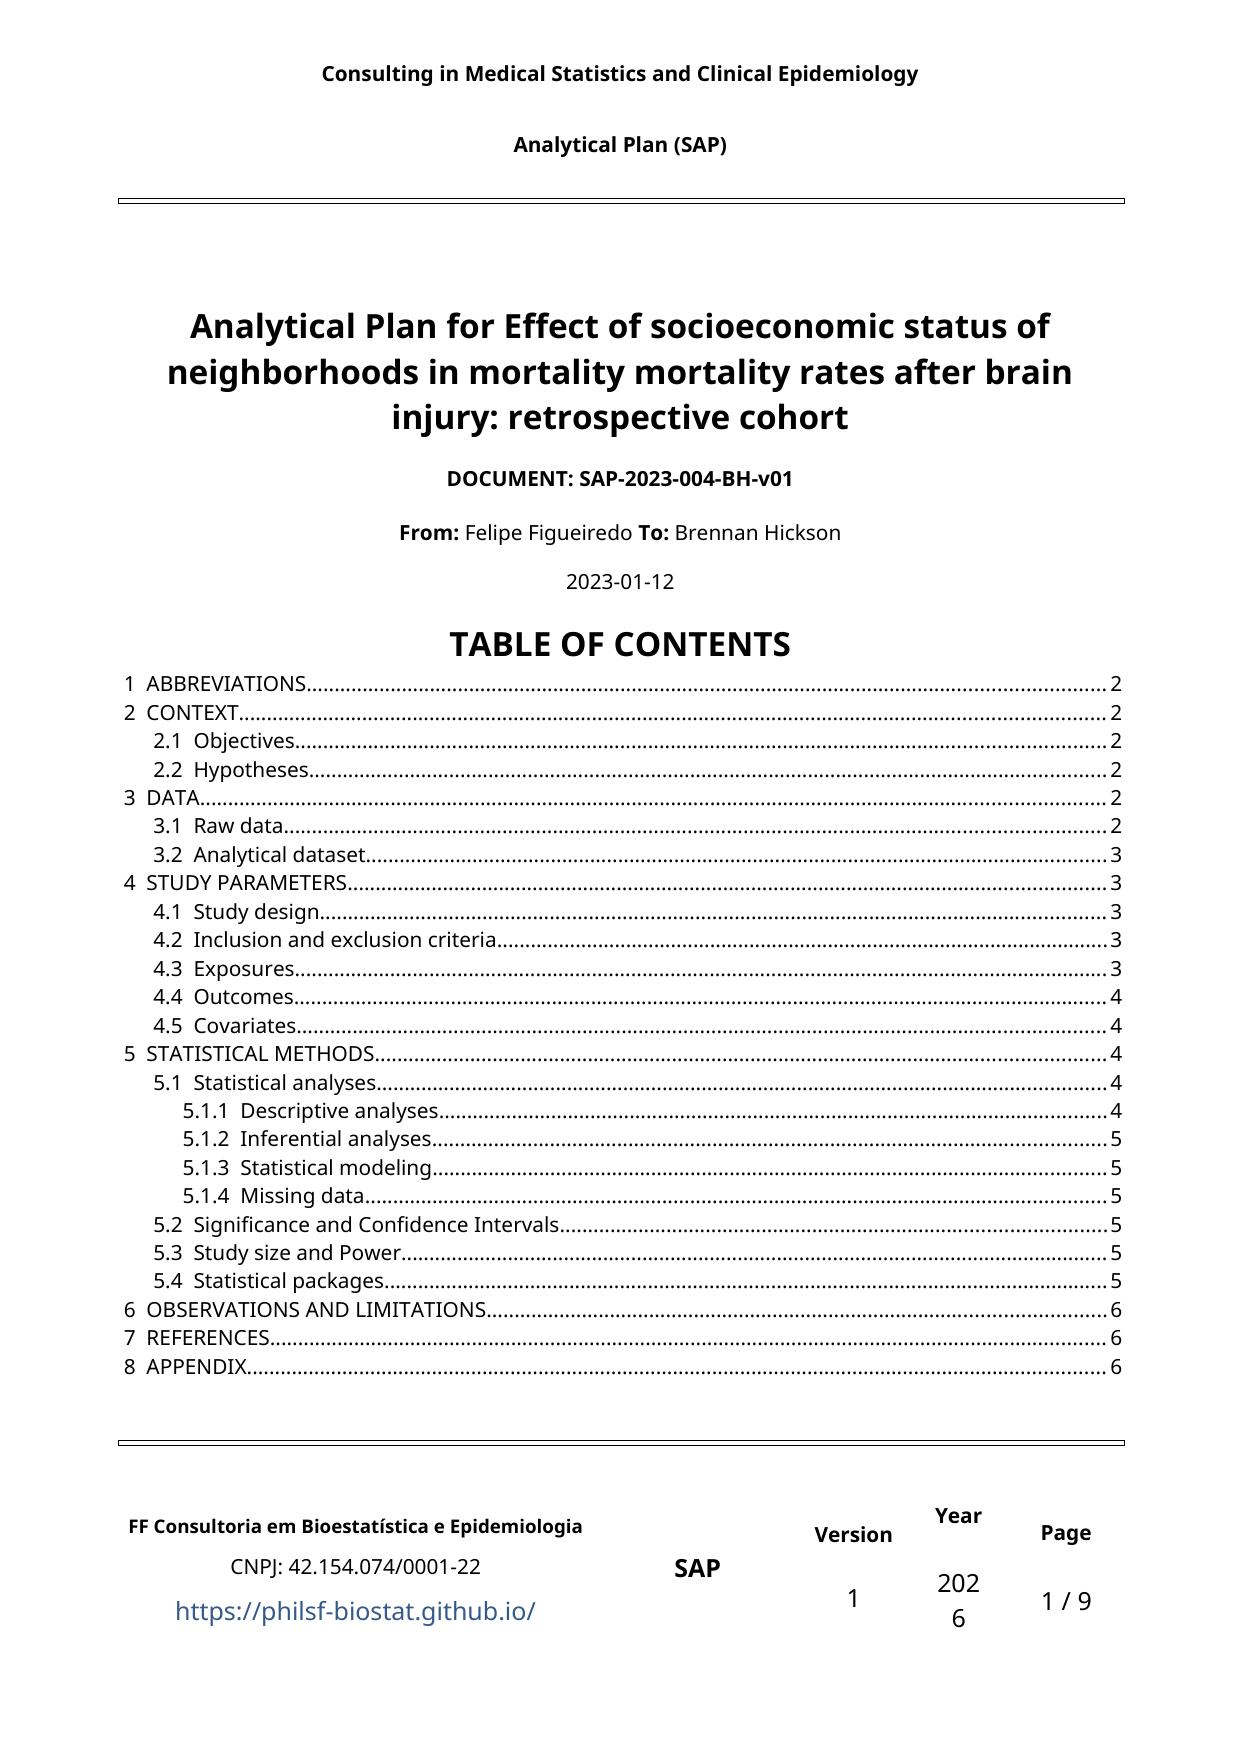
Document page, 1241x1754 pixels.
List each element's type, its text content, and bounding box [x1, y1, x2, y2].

subtitle DOCUMENT: SAP-2023-004-BH-v01 [118, 464, 1122, 493]
title Analytical Plan for Effect of socioeconomic status of neighborhoods in mortality mortality rates after brain injury: retrospective cohort [118, 303, 1122, 439]
text From: Felipe Figueiredo To: Brennan Hickson [118, 518, 1122, 546]
text 2023-01-12 [118, 567, 1122, 596]
